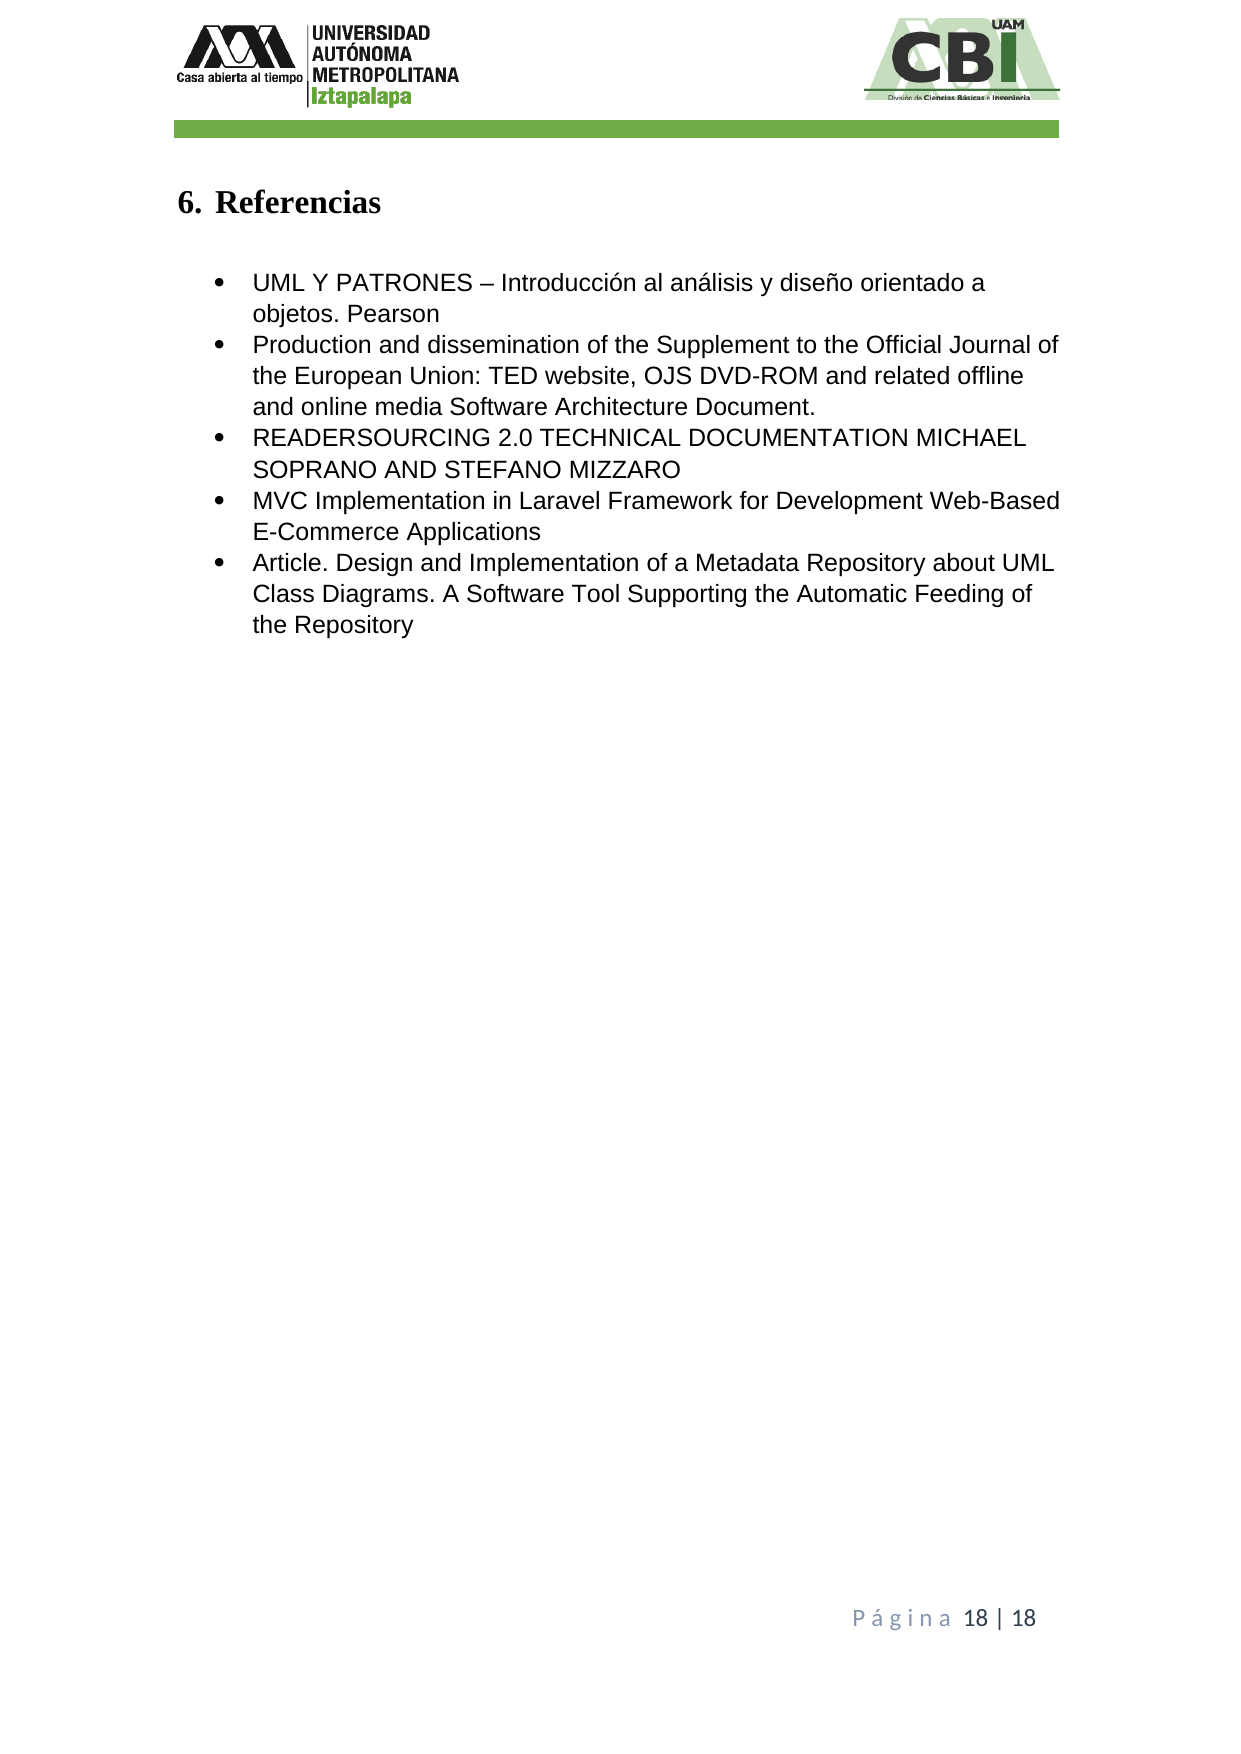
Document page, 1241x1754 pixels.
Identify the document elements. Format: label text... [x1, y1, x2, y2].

picture [177, 25, 459, 109]
list Article. Design and Implementation of a Metadata Repository about UML Class Diagrams. A Software Tool Supporting the Automatic Feeding of the Repository [215, 548, 1063, 639]
list UML Y PATRONES – Introducción al análisis y diseño orientado a objetos. Pearson [215, 268, 1063, 328]
list MVC Implementation in Laravel Framework for Development Web-Based E-Commerce Applications [215, 486, 1063, 546]
picture [863, 18, 1060, 100]
subtitle Referencias [177, 183, 1063, 221]
list READERSOURCING 2.0 TECHNICAL DOCUMENTATION MICHAEL SOPRANO AND STEFANO MIZZARO [215, 423, 1063, 483]
list Production and dissemination of the Supplement to the Official Journal of the European Union: TED website, OJS DVD-ROM and related offline and online media Software Architecture Document. [215, 330, 1063, 421]
